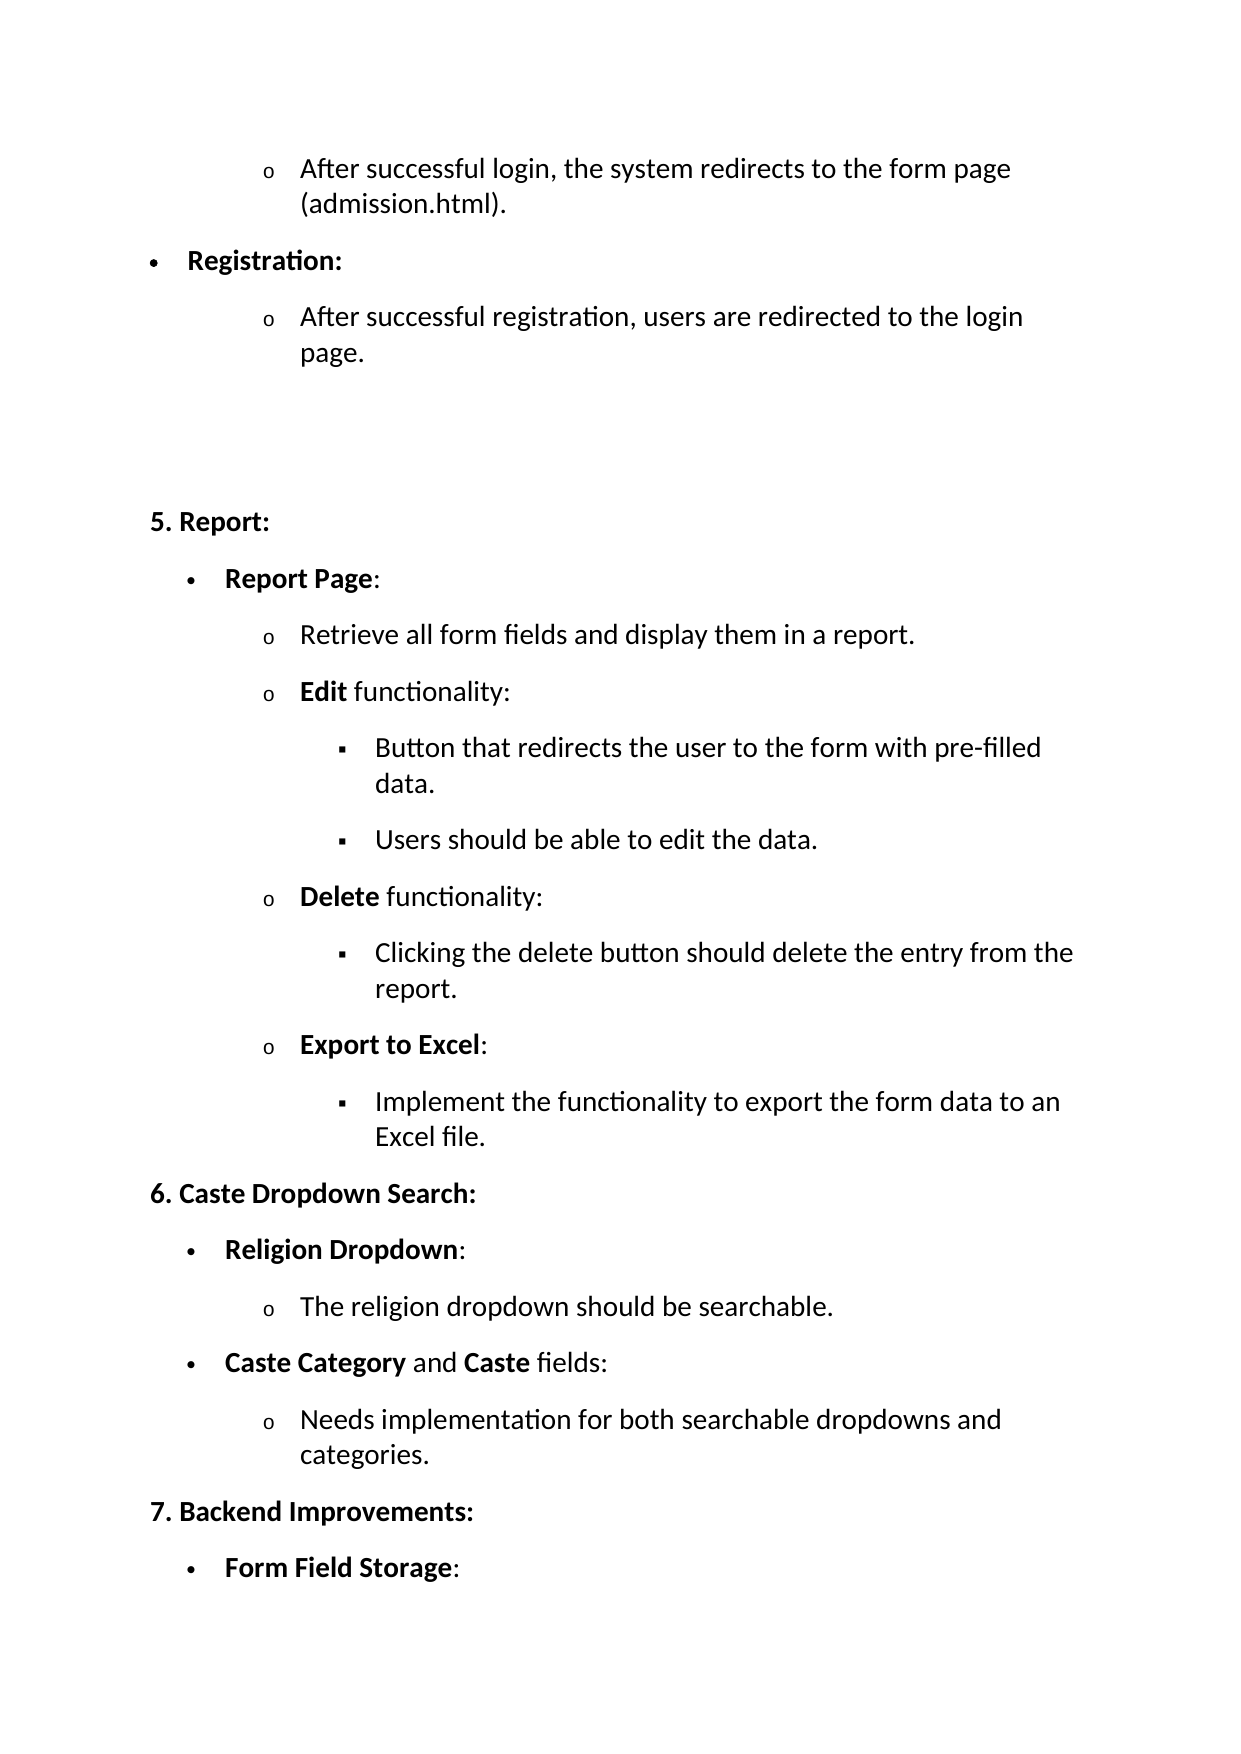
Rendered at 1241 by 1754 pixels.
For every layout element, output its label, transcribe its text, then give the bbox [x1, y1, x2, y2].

list Registration: [150, 242, 1090, 278]
list Form Field Storage: [187, 1549, 1090, 1585]
list Delete functionality: [262, 878, 1090, 913]
list After successful registration, users are redirected to the login page. [262, 298, 1090, 370]
list Religion Dropdown: [187, 1231, 1090, 1267]
list Implement the functionality to export the form data to an Excel file. [337, 1083, 1090, 1154]
text 7. Backend Improvements: [150, 1493, 1090, 1528]
list Clicking the delete button should delete the entry from the report. [337, 934, 1090, 1006]
list Button that redirects the user to the form with pre-filled data. [337, 729, 1090, 801]
text 5. Report: [150, 503, 1090, 539]
list Edit functionality: [262, 673, 1090, 708]
list The religion dropdown should be searchable. [262, 1288, 1090, 1323]
list Retrieve all form fields and display them in a report. [262, 616, 1090, 652]
list Needs implementation for both searchable dropdowns and categories. [262, 1401, 1090, 1472]
list Users should be able to edit the data. [337, 821, 1090, 857]
list Report Page: [187, 560, 1090, 596]
list Caste Category and Caste fields: [187, 1344, 1090, 1380]
list After successful login, the system redirects to the form page (admission.html). [262, 150, 1090, 221]
text 6. Caste Dropdown Search: [150, 1175, 1090, 1211]
list Export to Excel: [262, 1026, 1090, 1062]
